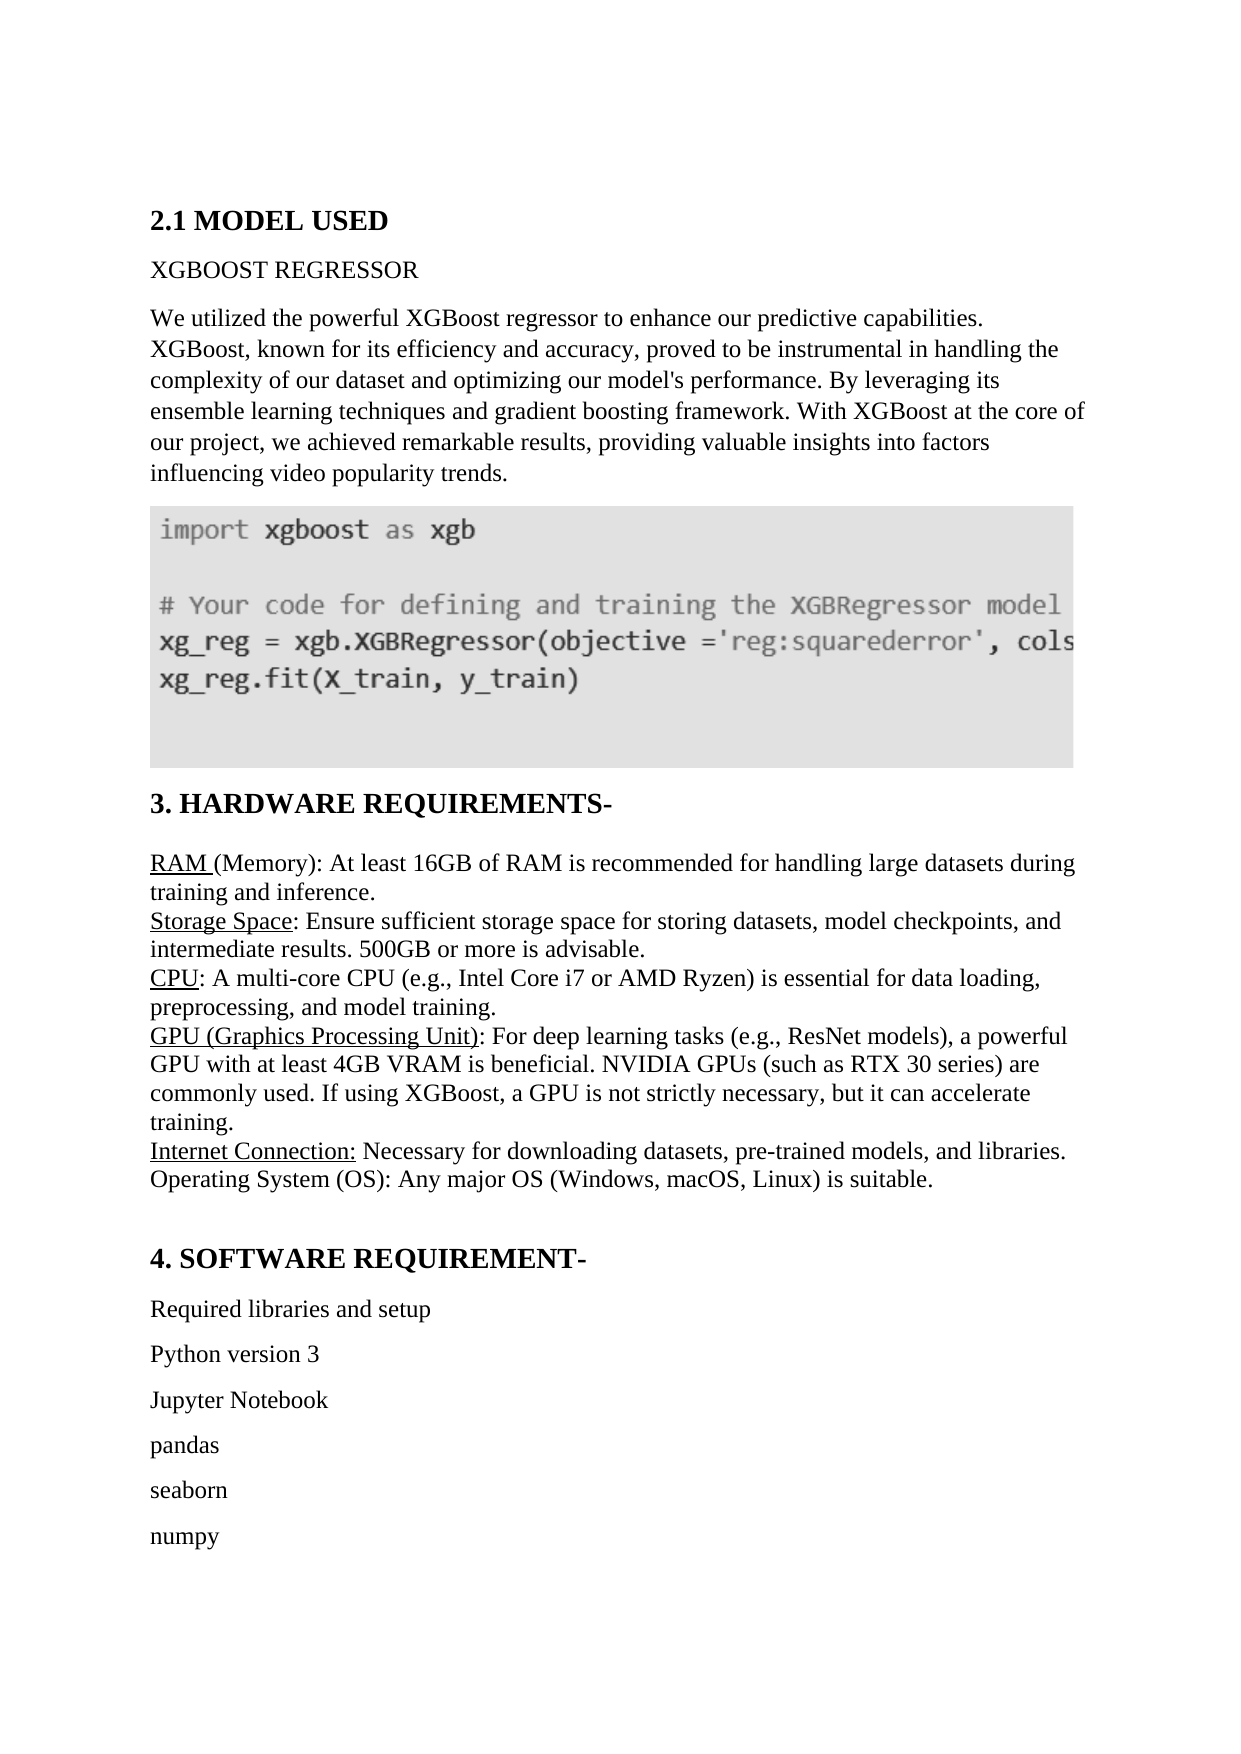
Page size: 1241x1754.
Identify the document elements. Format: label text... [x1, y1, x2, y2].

text Python version 3 [150, 1339, 1090, 1368]
text numpy [150, 1521, 1090, 1550]
picture [150, 506, 1074, 768]
text Storage Space: Ensure sufficient storage space for storing datasets, model checkpoints, and intermediate results. 500GB or more is advisable. [150, 906, 1090, 963]
text Required libraries and setup [150, 1294, 1090, 1323]
text XGBOOST REGRESSOR [150, 256, 1090, 284]
text RAM (Memory): At least 16GB of RAM is recommended for handling large datasets during training and inference. [150, 848, 1090, 906]
text 3. HARDWARE REQUIREMENTS- [150, 786, 1090, 819]
text CPU: A multi-core CPU (e.g., Intel Core i7 or AMD Ryzen) is essential for data loading, preprocessing, and model training. [150, 963, 1090, 1021]
text 2.1 MODEL USED [150, 203, 1090, 236]
text Jupyter Notebook [150, 1385, 1090, 1413]
text Internet Connection: Necessary for downloading datasets, pre-trained models, and libraries. Operating System (OS): Any major OS (Windows, macOS, Linux) is suitable. [150, 1136, 1090, 1193]
text 4. SOFTWARE REQUIREMENT- [150, 1241, 1090, 1274]
text GPU (Graphics Processing Unit): For deep learning tasks (e.g., ResNet models), a powerful GPU with at least 4GB VRAM is beneficial. NVIDIA GPUs (such as RTX 30 series) are commonly used. If using XGBoost, a GPU is not strictly necessary, but it can accelerate training. [150, 1021, 1090, 1136]
text pandas [150, 1430, 1090, 1459]
text seaborn [150, 1476, 1090, 1504]
text We utilized the powerful XGBoost regressor to enhance our predictive capabilities. XGBoost, known for its efficiency and accuracy, proved to be instrumental in handling the complexity of our dataset and optimizing our model's performance. By leveraging its ensemble learning techniques and gradient boosting framework. With XGBoost at the core of our project, we achieved remarkable results, providing valuable insights into factors influencing video popularity trends. [150, 303, 1090, 487]
